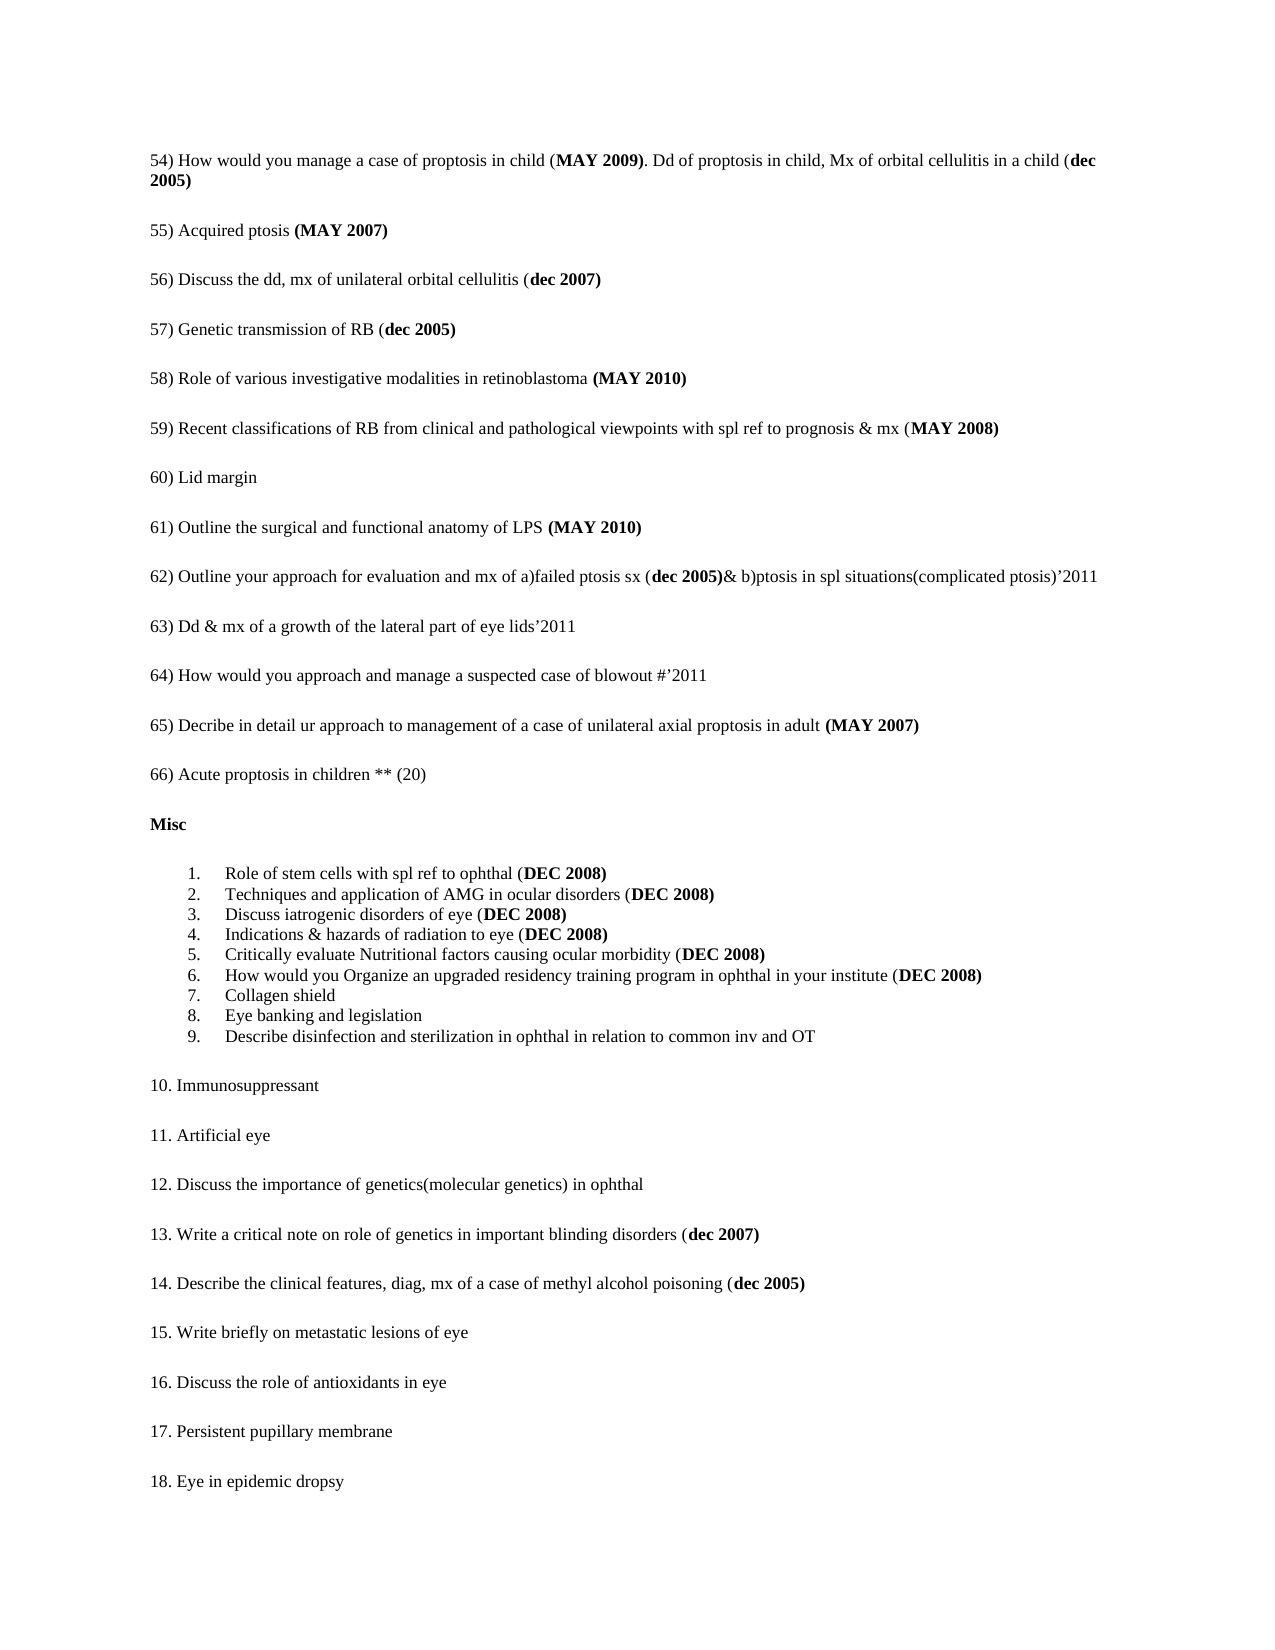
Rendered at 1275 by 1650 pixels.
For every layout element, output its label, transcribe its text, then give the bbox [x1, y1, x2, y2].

text 54) How would you manage a case of proptosis in child (MAY 2009). Dd of proptosis in child, Mx of orbital cellulitis in a child (dec 2005) [150, 150, 1125, 191]
text 59) Recent classifications of RB from clinical and pathological viewpoints with spl ref to prognosis & mx (MAY 2008) [150, 418, 1125, 438]
text 16. Discuss the role of antioxidants in eye [150, 1372, 1125, 1392]
list Collagen shield [187, 985, 1125, 1005]
text Misc [150, 813, 1125, 834]
text 15. Write briefly on metastatic lesions of eye [150, 1322, 1125, 1343]
text 60) Lid margin [150, 467, 1125, 487]
list Discuss iatrogenic disorders of eye (DEC 2008) [187, 904, 1125, 924]
text 18. Eye in epidemic dropsy [150, 1471, 1125, 1491]
text 13. Write a critical note on role of genetics in important blinding disorders (dec 2007) [150, 1223, 1125, 1244]
text 12. Discuss the importance of genetics(molecular genetics) in ophthal [150, 1174, 1125, 1194]
list Eye banking and legislation [187, 1005, 1125, 1026]
text 65) Decribe in detail ur approach to management of a case of unilateral axial proptosis in adult (MAY 2007) [150, 714, 1125, 735]
list Indications & hazards of radiation to eye (DEC 2008) [187, 924, 1125, 944]
text 57) Genetic transmission of RB (dec 2005) [150, 319, 1125, 339]
list Critically evaluate Nutritional factors causing ocular morbidity (DEC 2008) [187, 944, 1125, 964]
list Role of stem cells with spl ref to ophthal (DEC 2008) [187, 863, 1125, 883]
text 58) Role of various investigative modalities in retinoblastoma (MAY 2010) [150, 368, 1125, 388]
text 63) Dd & mx of a growth of the lateral part of eye lids’2011 [150, 616, 1125, 636]
text 56) Discuss the dd, mx of unilateral orbital cellulitis (dec 2007) [150, 269, 1125, 289]
text 62) Outline your approach for evaluation and mx of a)failed ptosis sx (dec 2005)& b)ptosis in spl situations(complicated ptosis)’2011 [150, 566, 1125, 586]
list Techniques and application of AMG in ocular disorders (DEC 2008) [187, 883, 1125, 904]
text 10. Immunosuppressant [150, 1075, 1125, 1095]
text 14. Describe the clinical features, diag, mx of a case of methyl alcohol poisoning (dec 2005) [150, 1273, 1125, 1293]
text 55) Acquired ptosis (MAY 2007) [150, 220, 1125, 240]
list Describe disinfection and sterilization in ophthal in relation to common inv and OT [187, 1026, 1125, 1046]
text 61) Outline the surgical and functional anatomy of LPS (MAY 2010) [150, 517, 1125, 537]
text 64) How would you approach and manage a suspected case of blowout #’2011 [150, 665, 1125, 685]
text 66) Acute proptosis in children ** (20) [150, 764, 1125, 784]
text 11. Artificial eye [150, 1124, 1125, 1145]
text 17. Persistent pupillary membrane [150, 1421, 1125, 1442]
list How would you Organize an upgraded residency training program in ophthal in your institute (DEC 2008) [187, 964, 1125, 985]
